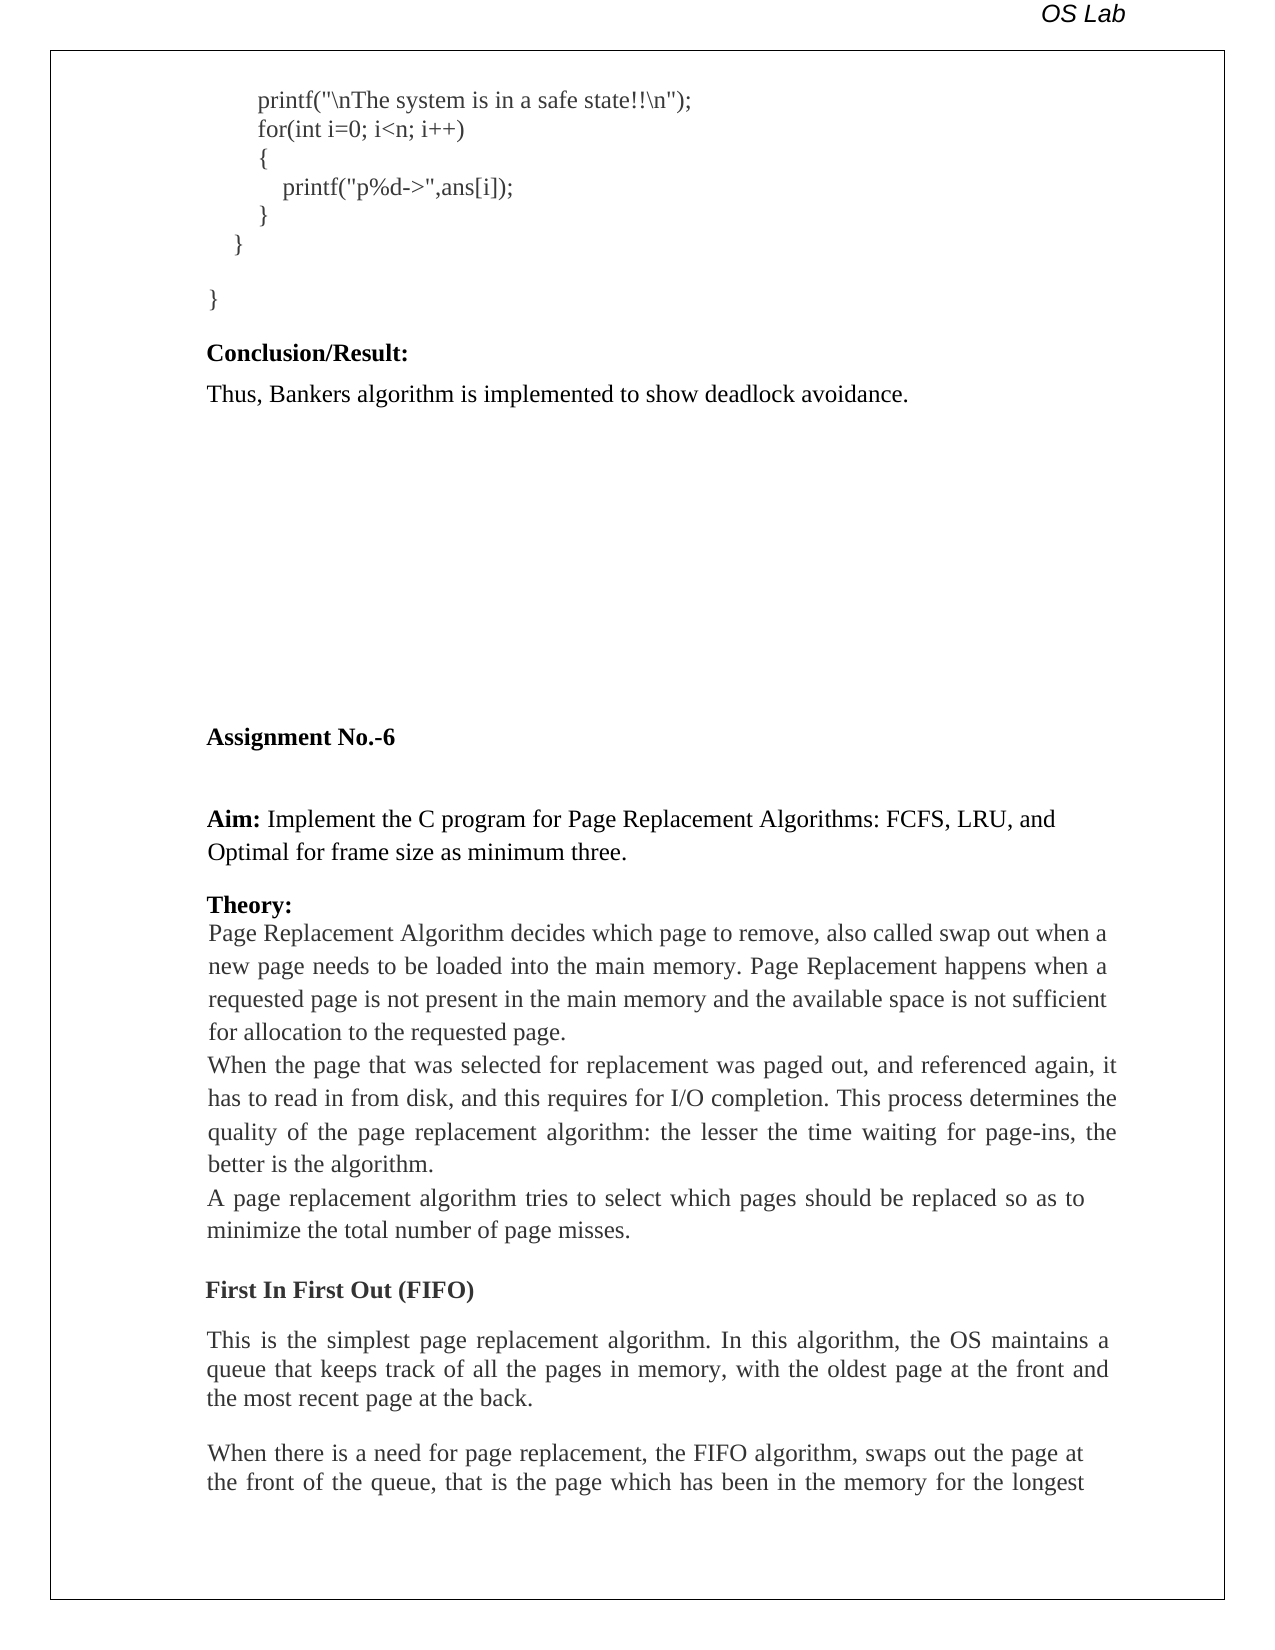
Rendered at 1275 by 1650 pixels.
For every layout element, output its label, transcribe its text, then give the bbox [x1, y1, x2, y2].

text for(int i=0; i<n; i++) [207, 114, 1214, 143]
text Page Replacement Algorithm decides which page to remove, also called swap out when a new page needs to be loaded into the main memory. Page Replacement happens when a requested page is not present in the main memory and the available space is not sufficient for allocation to the requested page. [208, 918, 1108, 1046]
text printf("\nThe system is in a safe state!!\n"); [207, 85, 1214, 114]
text First In First Out (FIFO) [205, 1275, 1214, 1303]
text Aim: Implement the C program for Page Replacement Algorithms: FCFS, LRU, and Optimal for frame size as minimum three. [207, 804, 1101, 866]
text Conclusion/Result: [206, 342, 1214, 366]
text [207, 1438, 1085, 1495]
text Theory: [206, 890, 1214, 918]
text } [207, 229, 1214, 258]
text A page replacement algorithm tries to select which pages should be replaced so as to minimize the total number of page misses. [207, 1183, 1086, 1244]
text { [207, 143, 1214, 172]
text Thus, Bankers algorithm is implemented to show deadlock avoidance. [206, 379, 1214, 408]
text } [207, 284, 1214, 313]
text printf("p%d->",ans[i]); [207, 172, 1214, 200]
text } [207, 200, 1214, 229]
text When the page that was selected for replacement was paged out, and referenced again, it has to read in from disk, and this requires for I/O completion. This process determines the quality of the page replacement algorithm: the lesser the time waiting for page-ins, the better is the algorithm. [207, 1051, 1118, 1178]
text This is the simplest page replacement algorithm. In this algorithm, the OS maintains a queue that keeps track of all the pages in memory, with the oldest page at the front and the most recent page at the back. [206, 1325, 1110, 1412]
text Assignment No.-6 [206, 722, 1214, 751]
